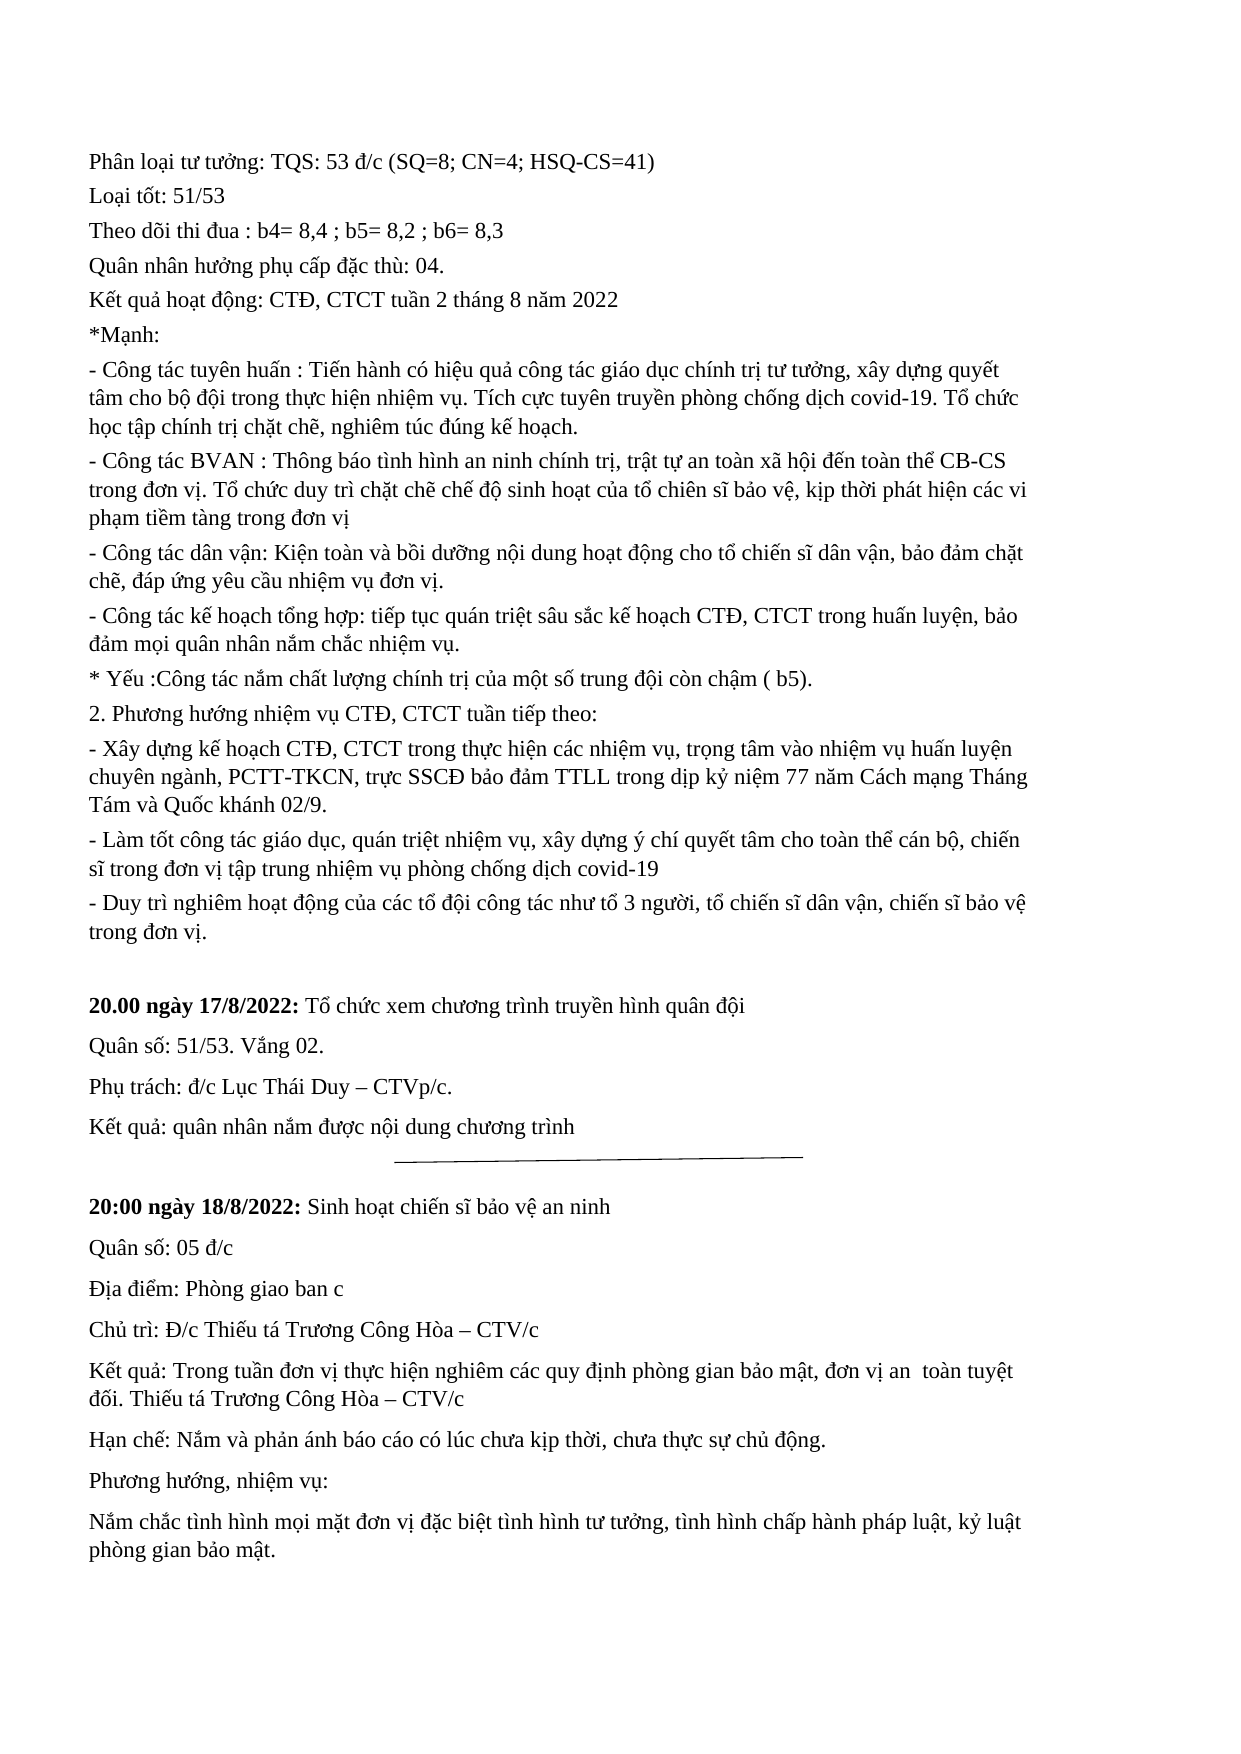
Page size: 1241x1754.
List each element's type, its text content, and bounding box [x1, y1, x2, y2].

text - Công tác dân vận: Kiện toàn và bồi dưỡng nội dung hoạt động cho tổ chiến sĩ dân vận, bảo đảm chặt chẽ, đáp ứng yêu cầu nhiệm vụ đơn vị. [89, 539, 1033, 594]
text Hạn chế: Nắm và phản ánh báo cáo có lúc chưa kịp thời, chưa thực sự chủ động. [89, 1426, 1033, 1452]
text Kết quả hoạt động: CTĐ, CTCT tuần 2 tháng 8 năm 2022 [89, 286, 1033, 313]
text 20:00 ngày 18/8/2022: Sinh hoạt chiến sĩ bảo vệ an ninh [89, 1193, 1033, 1219]
text Kết quả: quân nhân nắm được nội dung chương trình [89, 1113, 1033, 1139]
text Quân số: 05 đ/c [89, 1234, 1033, 1260]
text 20.00 ngày 17/8/2022: Tổ chức xem chương trình truyền hình quân đội [89, 992, 1033, 1019]
text 2. Phương hướng nhiệm vụ CTĐ, CTCT tuần tiếp theo: [89, 700, 1033, 726]
text Loại tốt: 51/53 [89, 182, 1033, 209]
text Phân loại tư tưởng: TQS: 53 đ/c (SQ=8; CN=4; HSQ-CS=41) [89, 148, 1033, 174]
text *Mạnh: [89, 321, 1033, 347]
text Phương hướng, nhiệm vụ: [89, 1467, 1033, 1493]
text Nắm chắc tình hình mọi mặt đơn vị đặc biệt tình hình tư tưởng, tình hình chấp hành pháp luật, kỷ luật phòng gian bảo mật. [89, 1508, 1033, 1563]
text Địa điểm: Phòng giao ban c [89, 1275, 1033, 1301]
text Chủ trì: Đ/c Thiếu tá Trương Công Hòa – CTV/c [89, 1316, 1033, 1342]
text Phụ trách: đ/c Lục Thái Duy – CTVp/c. [89, 1073, 1033, 1099]
text Quân số: 51/53. Vắng 02. [89, 1033, 1033, 1059]
text - Làm tốt công tác giáo dục, quán triệt nhiệm vụ, xây dựng ý chí quyết tâm cho toàn thể cán bộ, chiến sĩ trong đơn vị tập trung nhiệm vụ phòng chống dịch covid-19 [89, 826, 1033, 881]
text * Yếu :Công tác nắm chất lượng chính trị của một số trung đội còn chậm ( b5). [89, 665, 1033, 692]
text Kết quả: Trong tuần đơn vị thực hiện nghiêm các quy định phòng gian bảo mật, đơn vị an toàn tuyệt đối. Thiếu tá Trương Công Hòa – CTV/c [89, 1357, 1033, 1412]
text Theo dõi thi đua : b4= 8,4 ; b5= 8,2 ; b6= 8,3 [89, 217, 1033, 243]
text - Công tác tuyên huấn : Tiến hành có hiệu quả công tác giáo dục chính trị tư tưởng, xây dựng quyết tâm cho bộ đội trong thực hiện nhiệm vụ. Tích cực tuyên truyền phòng chống dịch covid-19. Tổ chức học tập chính trị chặt chẽ, nghiêm túc đúng kế hoạch. [89, 356, 1033, 439]
text Quân nhân hưởng phụ cấp đặc thù: 04. [89, 252, 1033, 278]
text - Duy trì nghiêm hoạt động của các tổ đội công tác như tổ 3 người, tổ chiến sĩ dân vận, chiến sĩ bảo vệ trong đơn vị. [89, 889, 1033, 944]
text - Xây dựng kế hoạch CTĐ, CTCT trong thực hiện các nhiệm vụ, trọng tâm vào nhiệm vụ huấn luyện chuyên ngành, PCTT-TKCN, trực SSCĐ bảo đảm TTLL trong dịp kỷ niệm 77 năm Cách mạng Tháng Tám và Quốc khánh 02/9. [89, 734, 1033, 818]
text - Công tác kế hoạch tổng hợp: tiếp tục quán triệt sâu sắc kế hoạch CTĐ, CTCT trong huấn luyện, bảo đảm mọi quân nhân nắm chắc nhiệm vụ. [89, 602, 1033, 657]
text - Công tác BVAN : Thông báo tình hình an ninh chính trị, trật tự an toàn xã hội đến toàn thể CB-CS trong đơn vị. Tổ chức duy trì chặt chẽ chế độ sinh hoạt của tổ chiên sĩ bảo vệ, kịp thời phát hiện các vi phạm tiềm tàng trong đơn vị [89, 447, 1033, 531]
